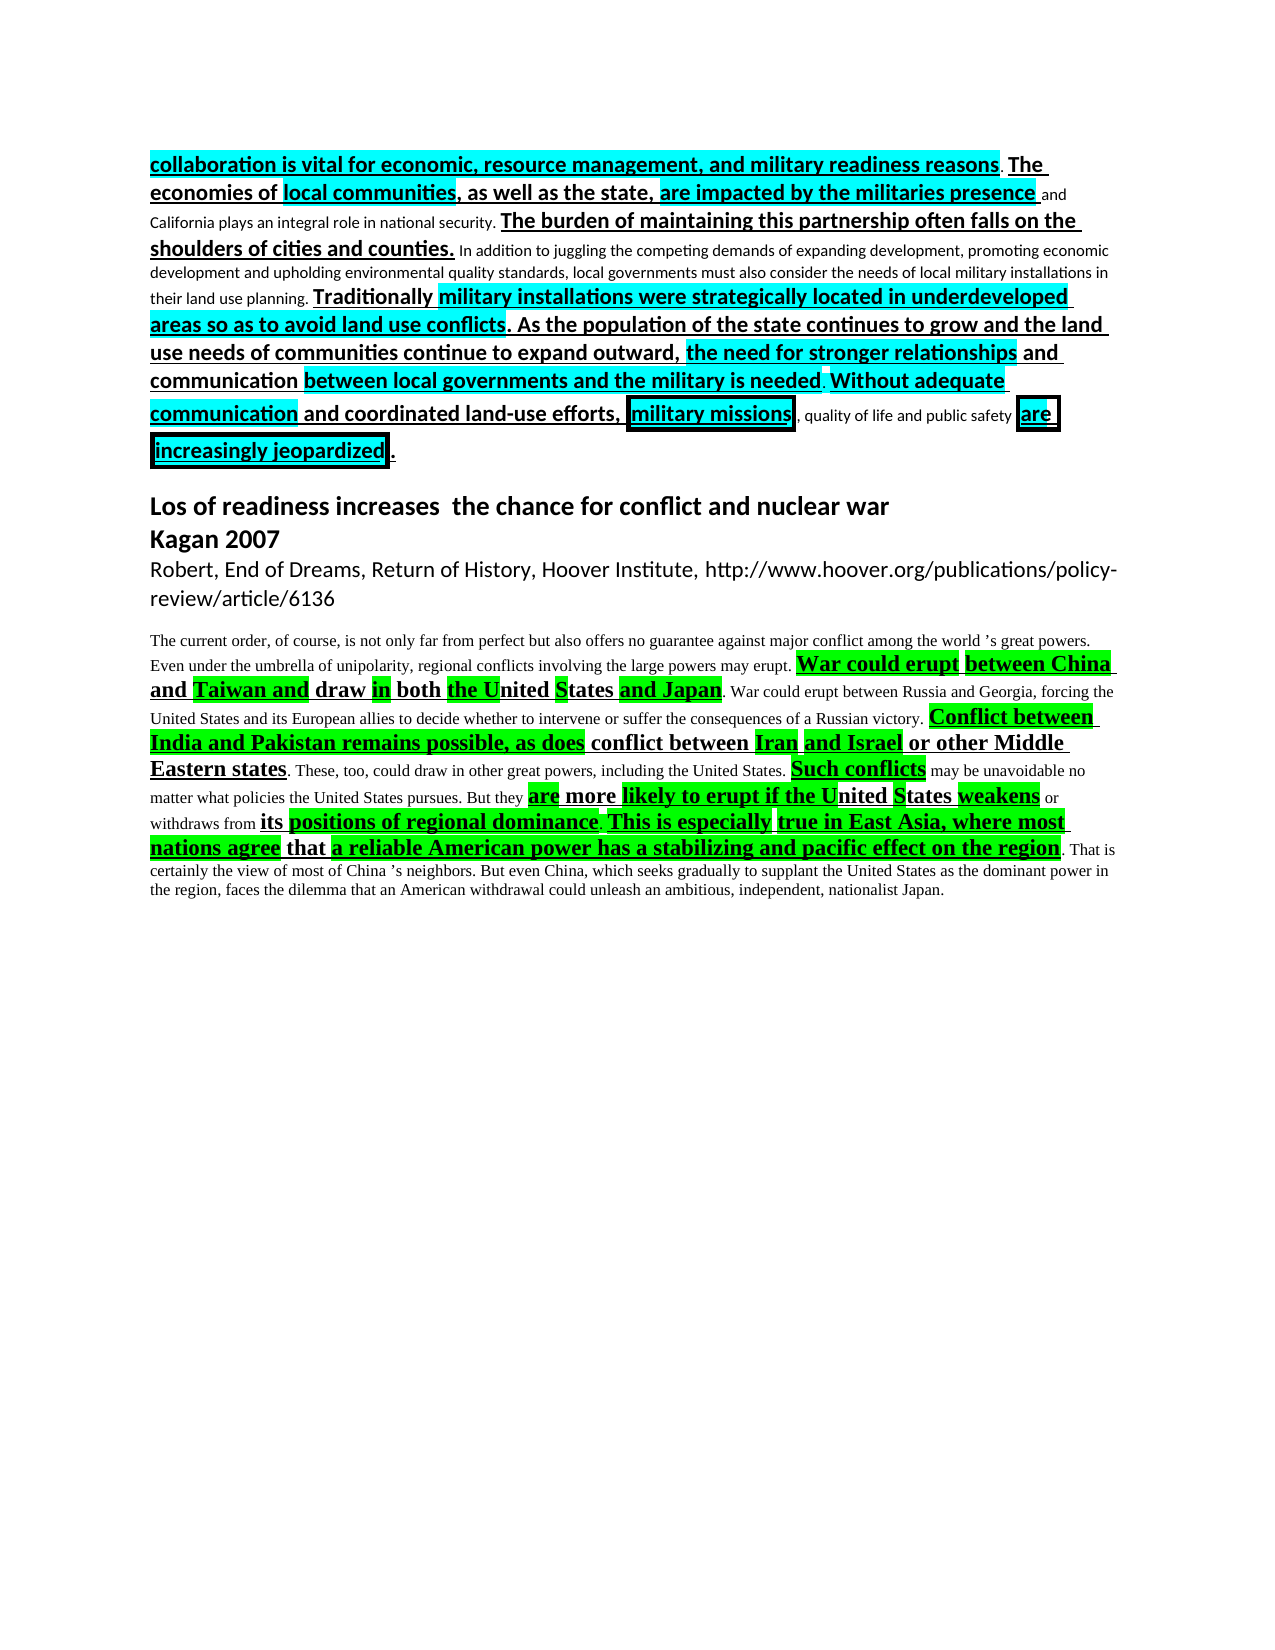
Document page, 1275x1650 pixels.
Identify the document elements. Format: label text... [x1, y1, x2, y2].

text Robert, End of Dreams, Return of History, Hoover Institute, http://www.hoover.org/publications/policy-review/article/6136 [150, 556, 1125, 612]
text The current order, of course, is not only far from perfect but also offers no guarantee against major conflict among the world ’s great powers. Even under the umbrella of unipolarity, regional conflicts involving the large powers may erupt. War could erupt between China and Taiwan and draw in both the United States and Japan. War could erupt between Russia and Georgia, forcing the United States and its European allies to decide whether to intervene or suffer the consequences of a Russian victory. Conflict between India and Pakistan remains possible, as does conflict between Iran and Israel or other Middle Eastern states. These, too, could draw in other great powers, including the United States. Such conflicts may be unavoidable no matter what policies the United States pursues. But they are more likely to erupt if the United States weakens or withdraws from its positions of regional dominance. This is especially true in East Asia, where most nations agree that a reliable American power has a stabilizing and pacific effect on the region. That is certainly the view of most of China ’s neighbors. But even China, which seeks gradually to supplant the United States as the dominant power in the region, faces the dilemma that an American withdrawal could unleash an ambitious, independent, nationalist Japan. [150, 631, 1125, 899]
text Los of readiness increases the chance for conflict and nuclear war [150, 489, 1125, 523]
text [150, 150, 1125, 469]
text Kagan 2007 [150, 523, 1125, 556]
